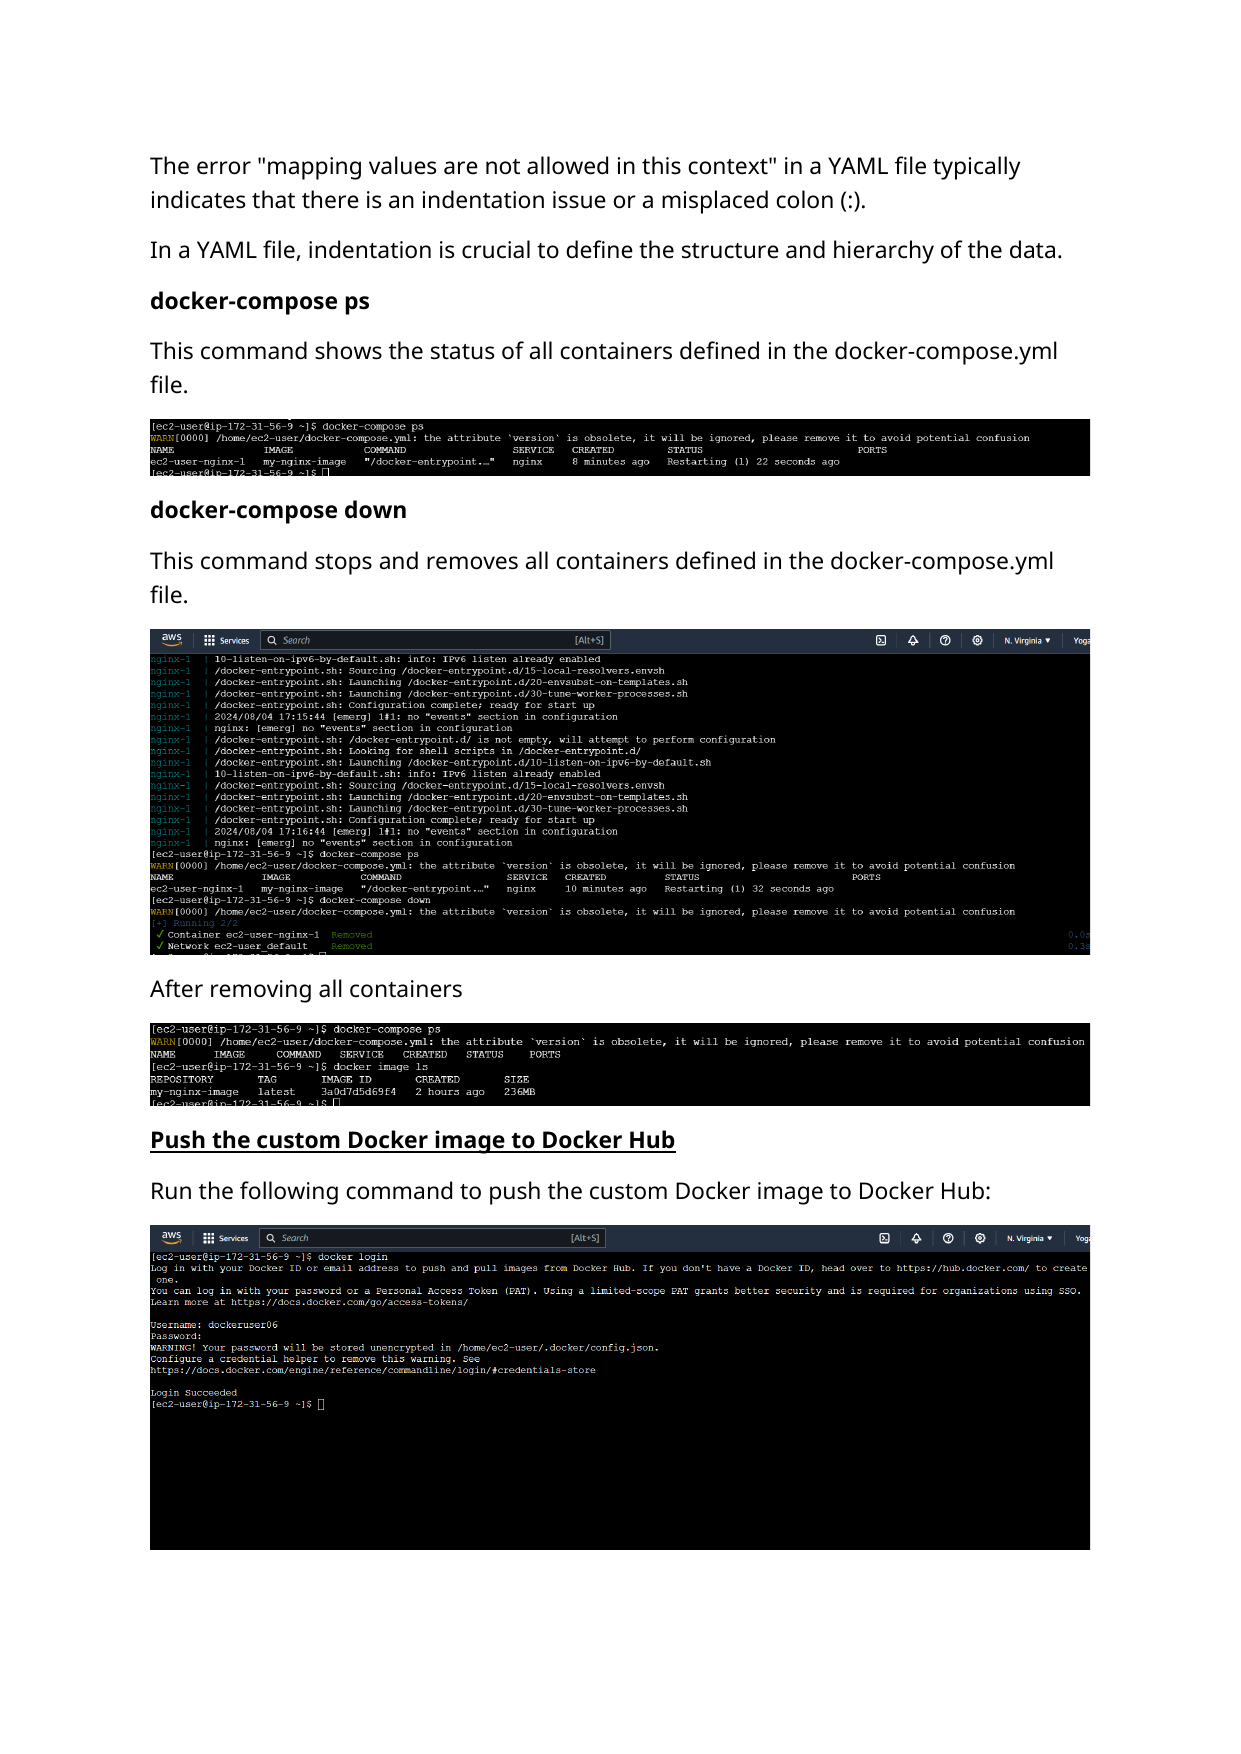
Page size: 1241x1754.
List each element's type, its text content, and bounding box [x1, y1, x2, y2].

picture [150, 419, 1091, 476]
text This command shows the status of all containers defined in the docker-compose.yml file. [150, 335, 1090, 400]
text This command stops and removes all containers defined in the docker-compose.yml file. [150, 545, 1090, 610]
picture [150, 629, 1091, 955]
text Run the following command to push the custom Docker image to Docker Hub: [150, 1175, 1090, 1206]
text The error "mapping values are not allowed in this context" in a YAML file typically indicates that there is an indentation issue or a misplaced colon (:). [150, 150, 1090, 215]
picture [150, 1225, 1091, 1550]
text In a YAML file, indentation is crucial to define the structure and hierarchy of the data. [150, 234, 1090, 265]
text Push the custom Docker image to Docker Hub [150, 1124, 1090, 1156]
text docker-compose ps [150, 284, 1090, 316]
text After removing all containers [150, 973, 1090, 1004]
picture [150, 1023, 1091, 1106]
text docker-compose down [150, 494, 1090, 526]
